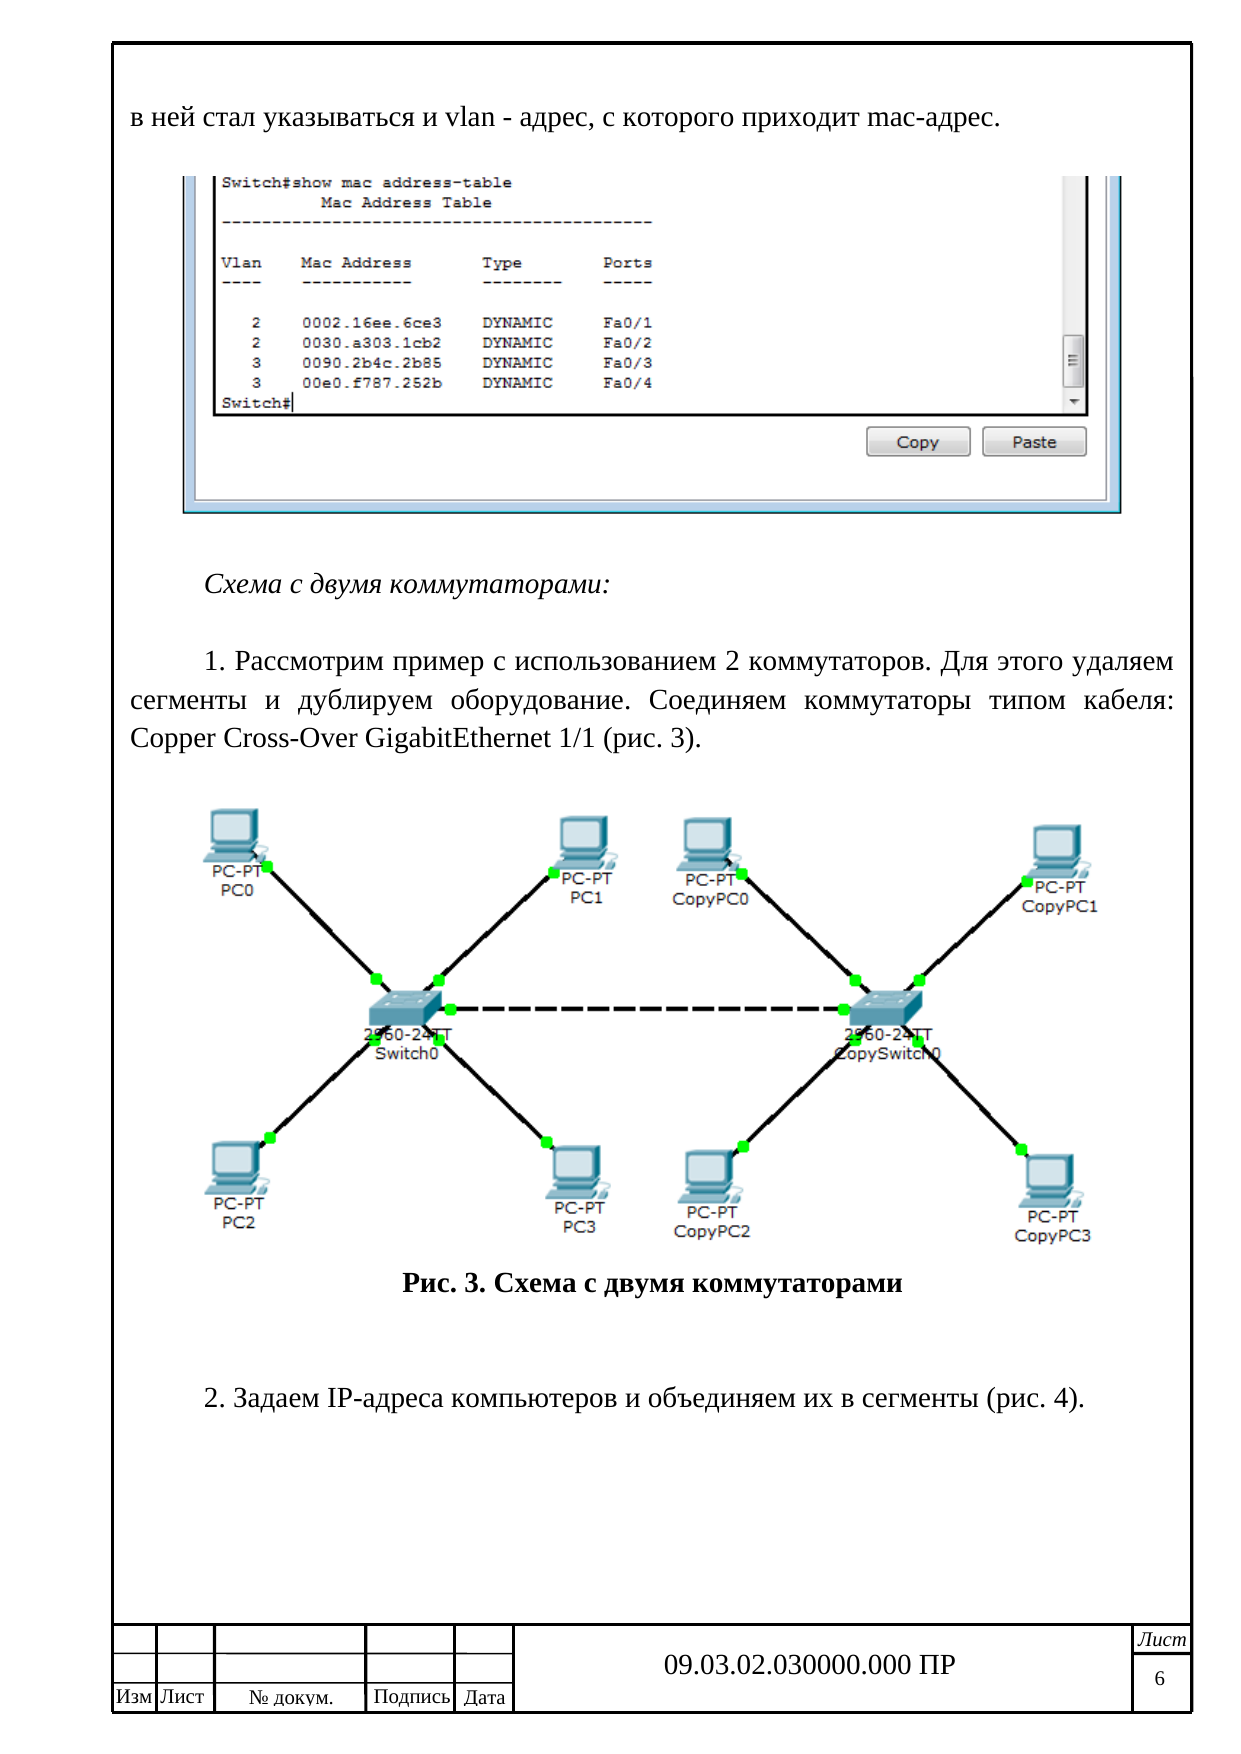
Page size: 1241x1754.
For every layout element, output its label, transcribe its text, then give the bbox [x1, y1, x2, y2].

picture [173, 176, 1133, 524]
picture [129, 797, 1176, 1262]
text 2. Задаем IP-адреса компьютеров и объединяем их в сегменты (рис. 4). [130, 1380, 1175, 1414]
text 1. Рассмотрим пример с использованием 2 коммутаторов. Для этого удаляем сегменты и дублируем оборудование. Соединяем коммутаторы типом кабеля: Copper Cross-Over GigabitEthernet 1/1 (рис. 3). [130, 643, 1175, 754]
text Схема с двумя коммутаторами: [130, 566, 1175, 600]
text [130, 99, 1175, 133]
text Рис. 3. Схема с двумя коммутаторами [130, 1265, 1175, 1298]
